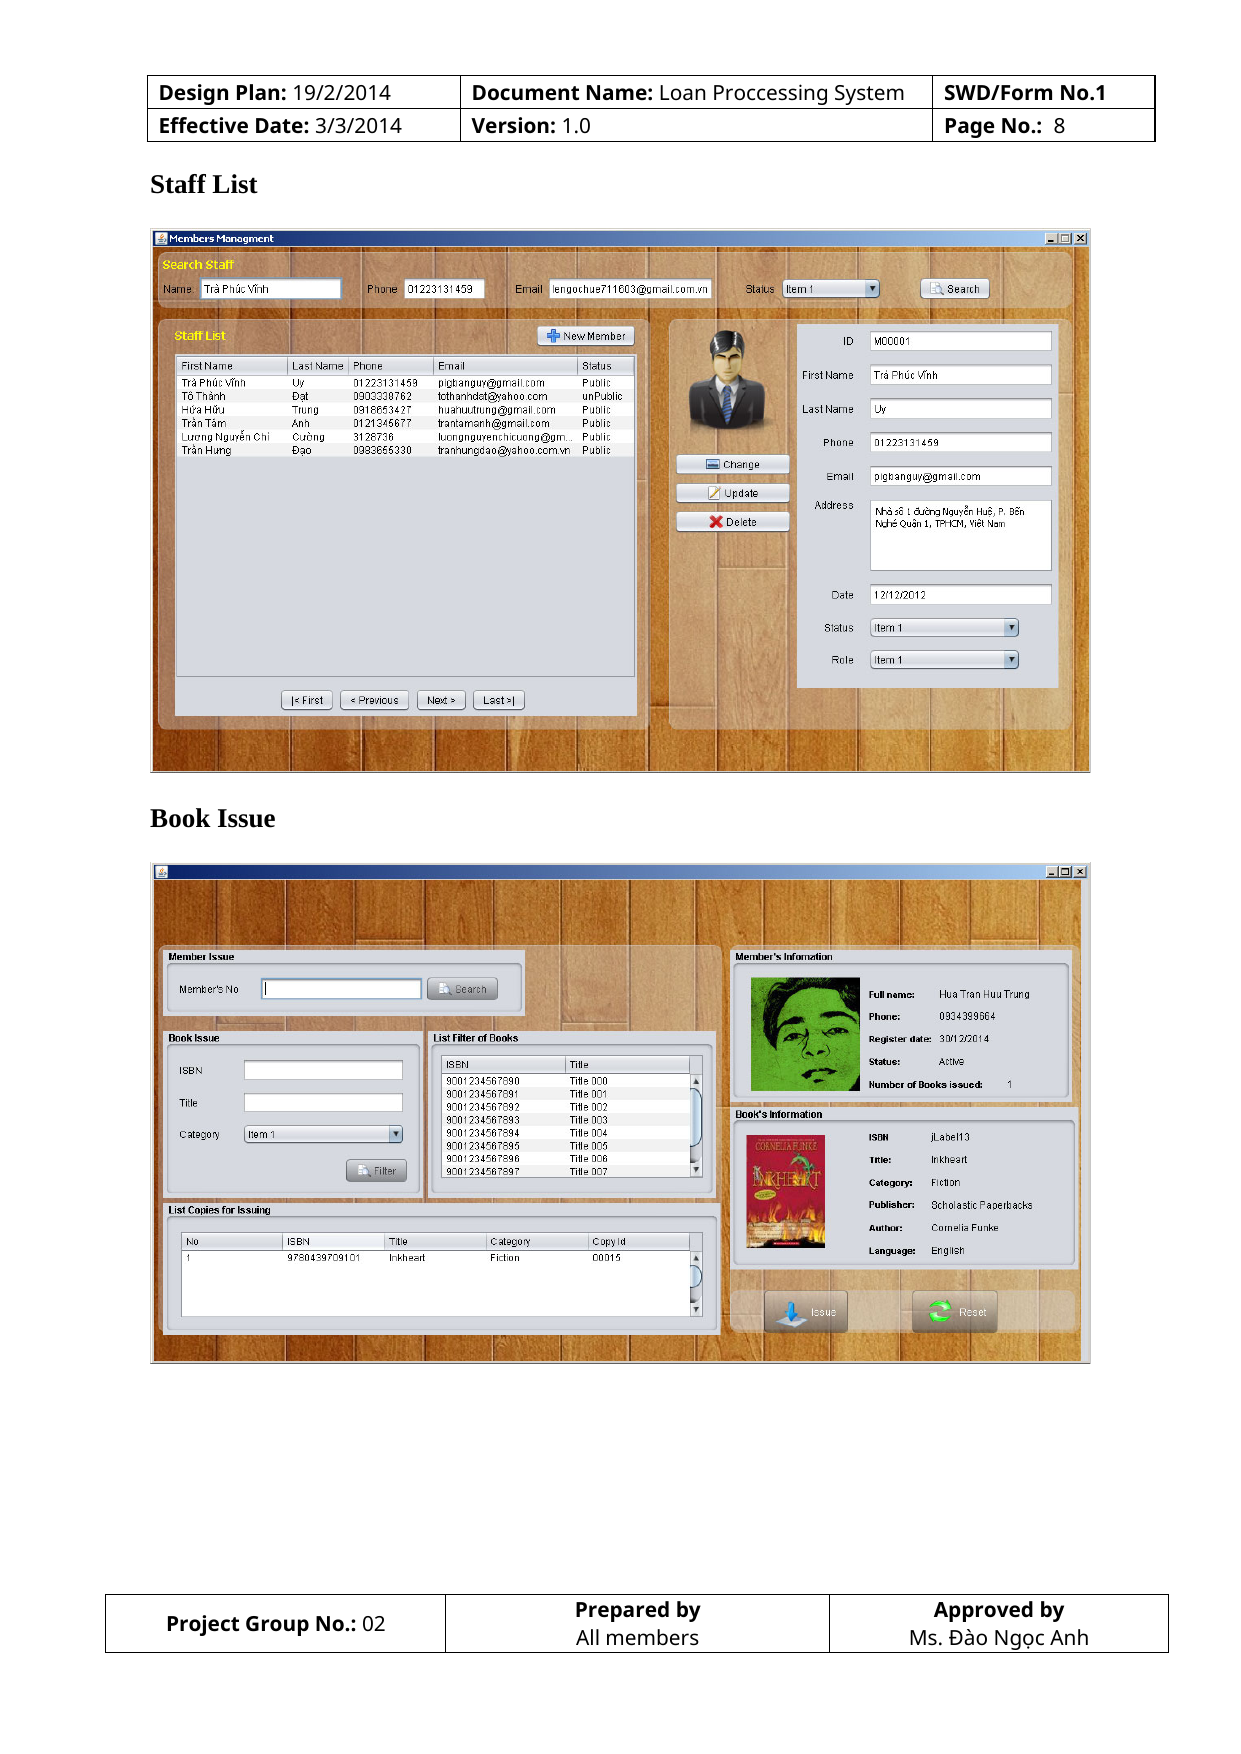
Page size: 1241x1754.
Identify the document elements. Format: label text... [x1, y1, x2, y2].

picture [150, 228, 1091, 773]
subtitle Book Issue [150, 802, 1090, 833]
picture [150, 862, 1091, 1364]
subtitle Staff List [150, 169, 1090, 200]
